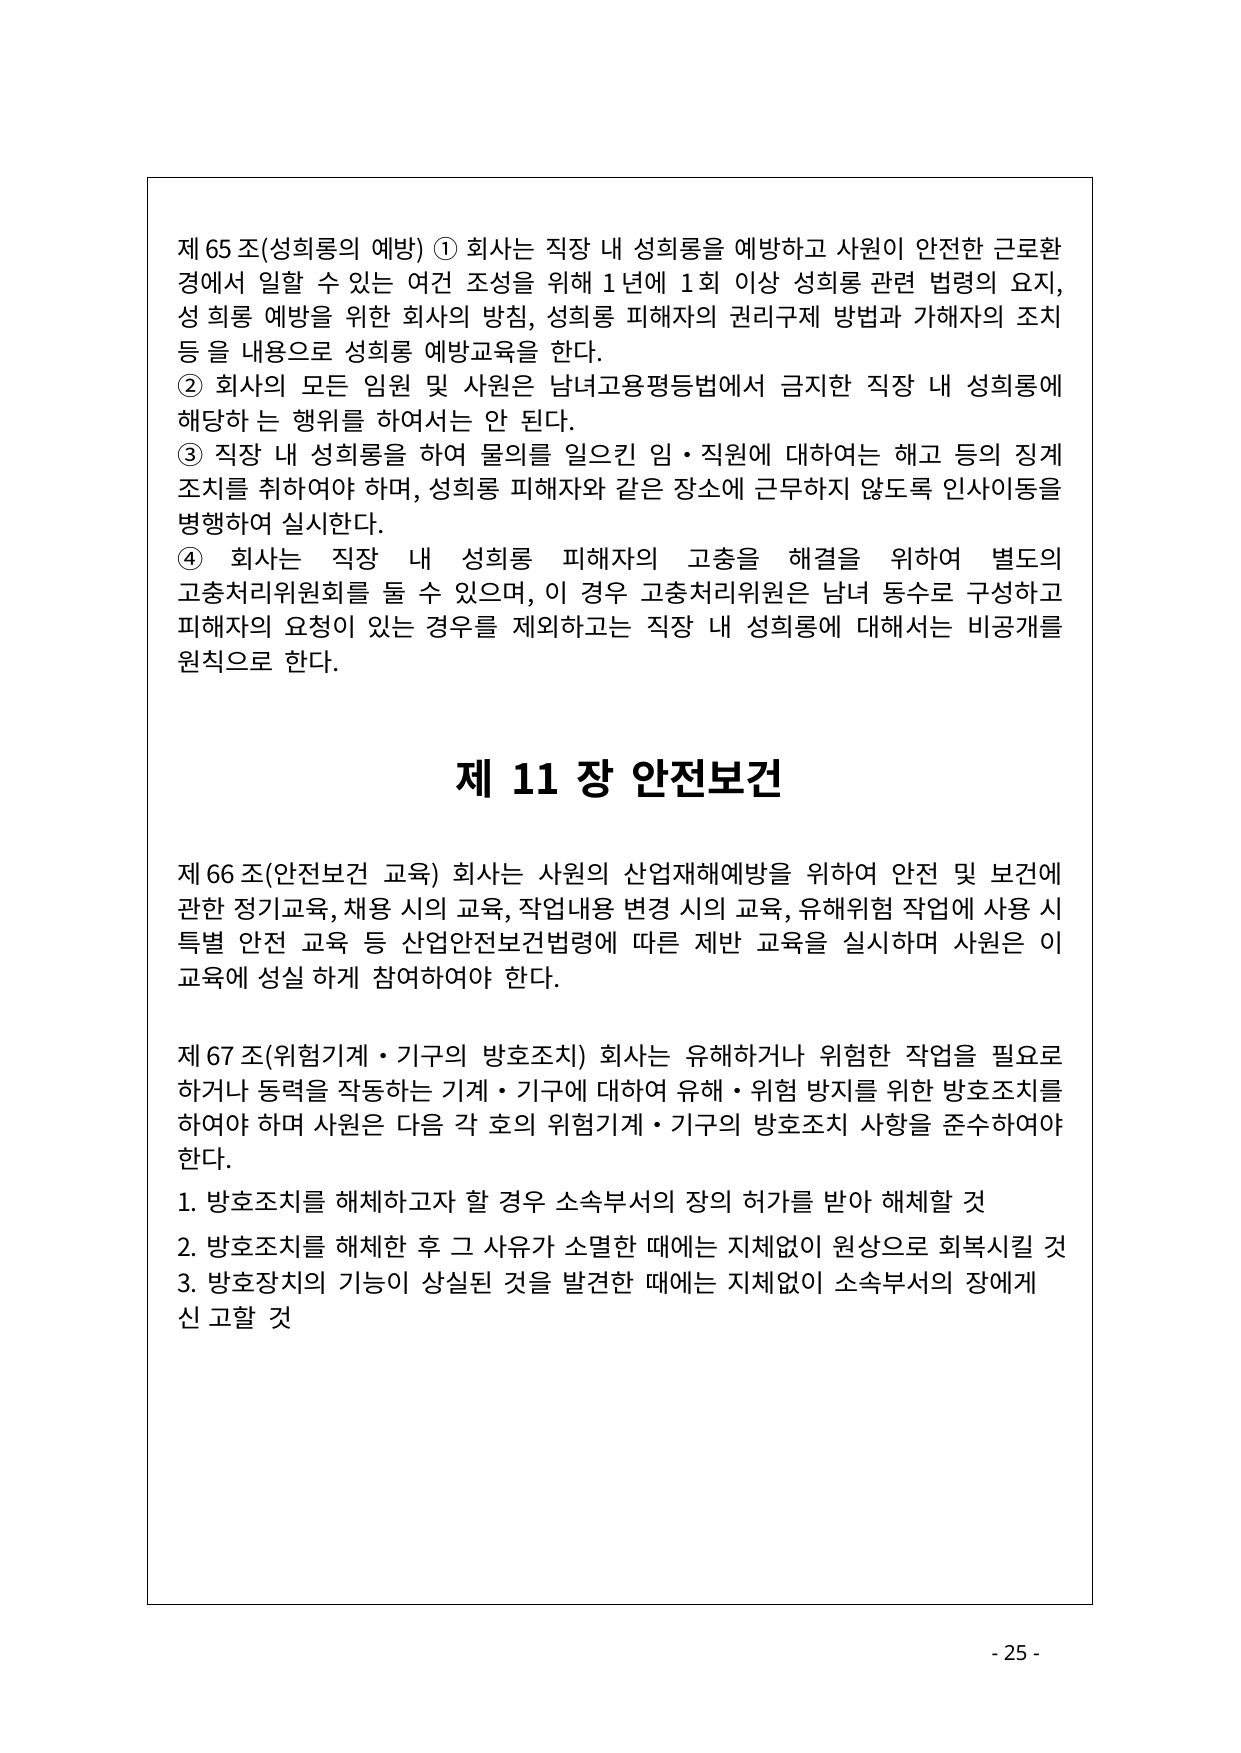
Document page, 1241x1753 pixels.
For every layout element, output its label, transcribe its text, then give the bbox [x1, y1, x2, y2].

text ③ 직장 내 성희롱을 하여 물의를 일으킨 임‧직원에 대하여는 해고 등의 징계 조치를 취하여야 하며, 성희롱 피해자와 같은 장소에 근무하지 않도록 인사이동을 병행하여 실시한다. [177, 437, 1063, 541]
list 방호조치를 해체한 후 그 사유가 소멸한 때에는 지체없이 원상으로 회복시킬 것 [177, 1220, 1076, 1265]
text 제67조(위험기계‧기구의 방호조치) 회사는 유해하거나 위험한 작업을 필요로 하거나 동력을 작동하는 기계‧기구에 대하여 유해‧위험 방지를 위한 방호조치를 하여야 하며 사원은 다음 각 호의 위험기계‧기구의 방호조치 사항을 준수하여야 한다. [177, 1038, 1063, 1176]
text 제66조(안전보건 교육) 회사는 사원의 산업재해예방을 위하여 안전 및 보건에 관한 정기교육, 채용 시의 교육, 작업내용 변경 시의 교육, 유해위험 작업에 사용 시 특별 안전 교육 등 산업안전보건법령에 따른 제반 교육을 실시하며 사원은 이 교육에 성실 하게 참여하여야 한다. [177, 856, 1063, 994]
list 방호조치를 해체하고자 할 경우 소속부서의 장의 허가를 받아 해체할 것 [177, 1176, 1076, 1220]
subtitle 제 11 장 안전보건 [164, 746, 1075, 806]
text ④ 회사는 직장 내 성희롱 피해자의 고충을 해결을 위하여 별도의 고충처리위원회를 둘 수 있으며, 이 경우 고충처리위원은 남녀 동수로 구성하고 피해자의 요청이 있는 경우를 제외하고는 직장 내 성희롱에 대해서는 비공개를 원칙으로 한다. [177, 541, 1063, 678]
text 제65조(성희롱의 예방) ① 회사는 직장 내 성희롱을 예방하고 사원이 안전한 근로환 경에서 일할 수 있는 여건 조성을 위해 1년에 1회 이상 성희롱 관련 법령의 요지, 성 희롱 예방을 위한 회사의 방침, 성희롱 피해자의 권리구제 방법과 가해자의 조치 등 을 내용으로 성희롱 예방교육을 한다. [177, 231, 1063, 368]
text ② 회사의 모든 임원 및 사원은 남녀고용평등법에서 금지한 직장 내 성희롱에 해당하 는 행위를 하여서는 안 된다. [177, 368, 1063, 437]
list 방호장치의 기능이 상실된 것을 발견한 때에는 지체없이 소속부서의 장에게 신 고할 것 [177, 1265, 1063, 1334]
